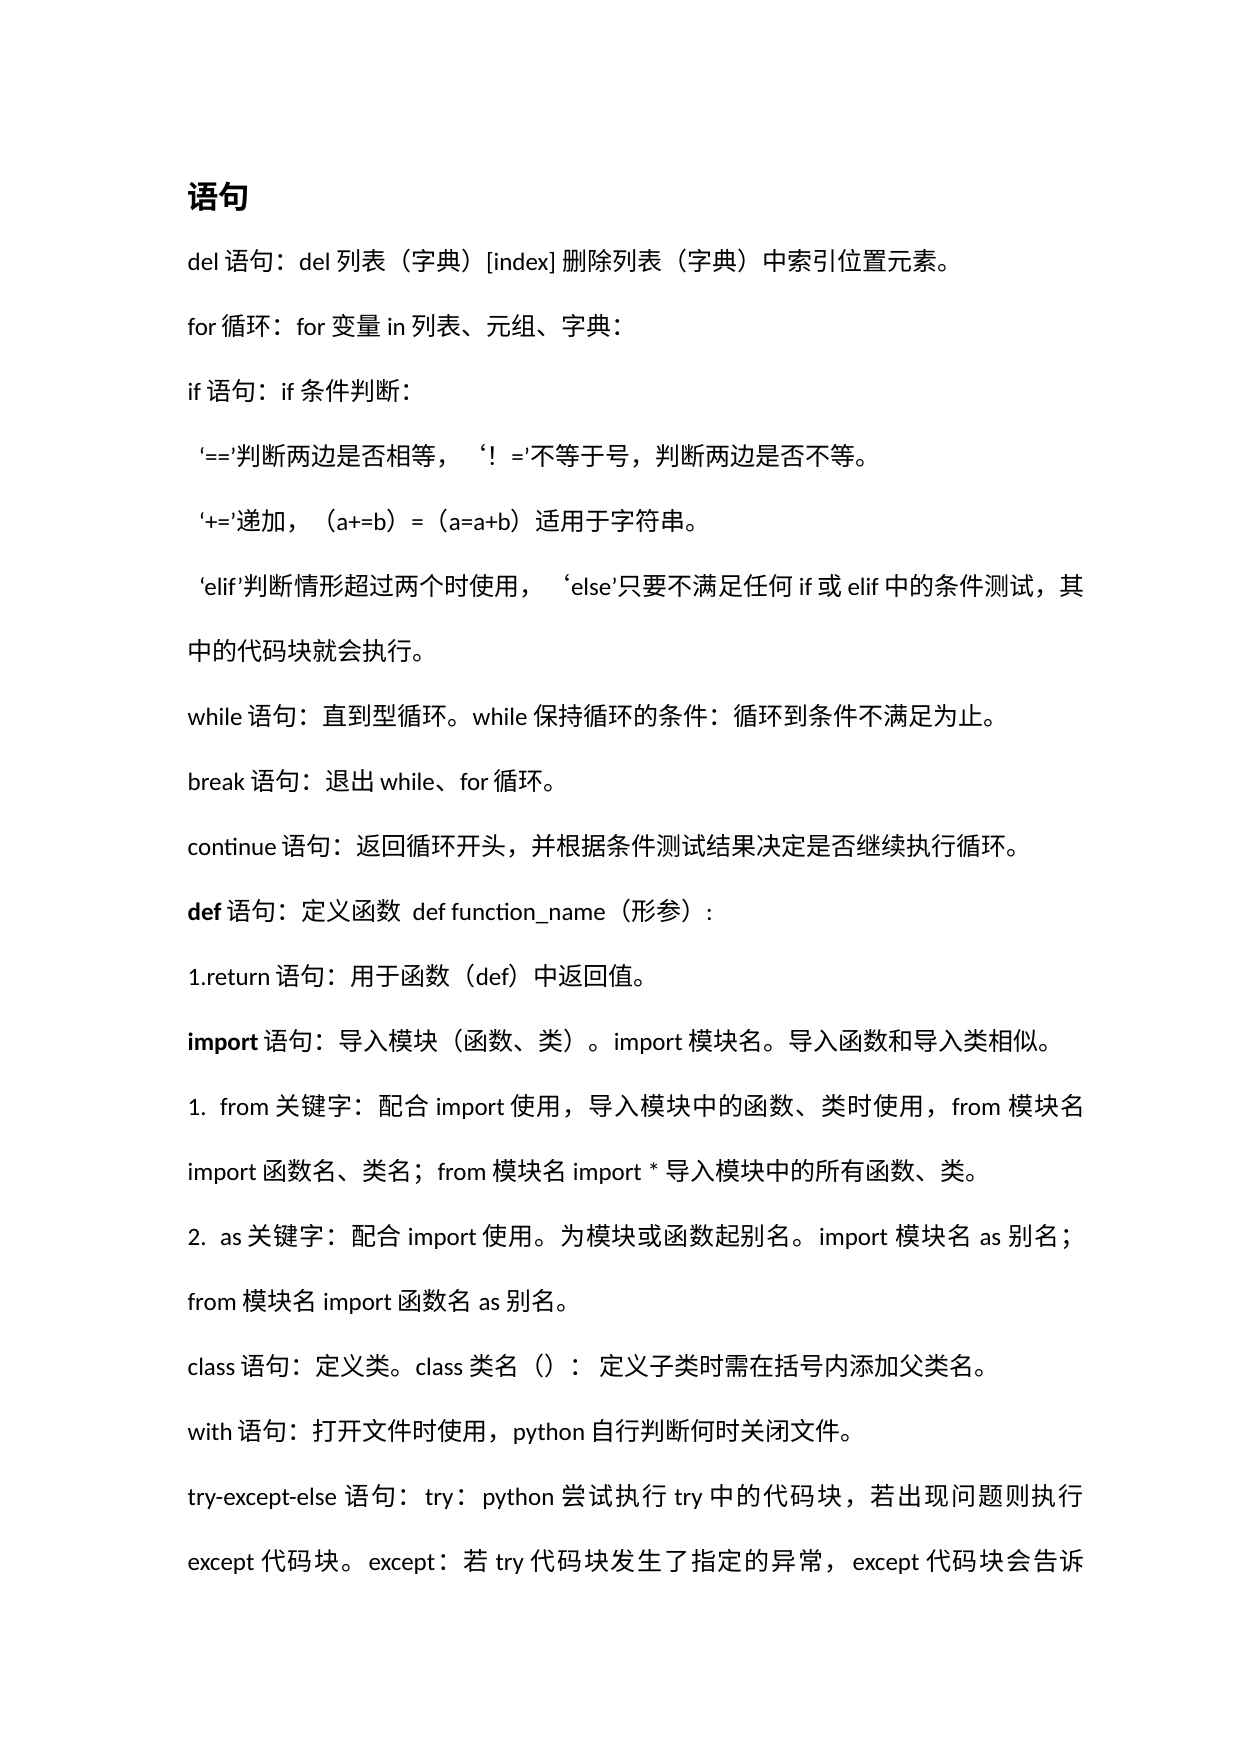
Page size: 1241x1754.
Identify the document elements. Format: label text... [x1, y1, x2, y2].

text 1.return语句：用于函数（def）中返回值。 [187, 942, 1085, 1007]
text import语句：导入模块（函数、类）。import 模块名。导入函数和导入类相似。 [187, 1007, 1085, 1072]
text for循环：for 变量 in 列表、元组、字典： [187, 292, 1085, 357]
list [187, 1462, 1085, 1592]
text ‘==’判断两边是否相等，‘！=’不等于号，判断两边是否不等。 [187, 422, 1085, 487]
list class语句：定义类。class 类名（）： 定义子类时需在括号内添加父类名。 [187, 1332, 1085, 1397]
list from关键字：配合import使用，导入模块中的函数、类时使用，from 模块名 import 函数名、类名；from 模块名 import * 导入模块中的所有函数、类。 [187, 1072, 1085, 1202]
text ‘elif’判断情形超过两个时使用，‘else’只要不满足任何if或elif中的条件测试，其中的代码块就会执行。 [187, 552, 1085, 682]
text def语句：定义函数 def function_name（形参）: [187, 877, 1085, 942]
text continue语句：返回循环开头，并根据条件测试结果决定是否继续执行循环。 [187, 812, 1085, 877]
text del语句：del 列表（字典）[index] 删除列表（字典）中索引位置元素。 [187, 227, 1085, 292]
text break语句：退出while、for循环。 [187, 747, 1085, 812]
text if语句：if 条件判断： [187, 357, 1085, 422]
list with语句：打开文件时使用，python自行判断何时关闭文件。 [187, 1397, 1085, 1462]
text 语句 [187, 162, 1085, 227]
list as关键字：配合import使用。为模块或函数起别名。import 模块名 as 别名；from 模块名 import 函数名 as 别名。 [187, 1202, 1085, 1332]
text ‘+=’递加，（a+=b）=（a=a+b）适用于字符串。 [187, 487, 1085, 552]
text while语句：直到型循环。while 保持循环的条件：循环到条件不满足为止。 [187, 682, 1085, 747]
